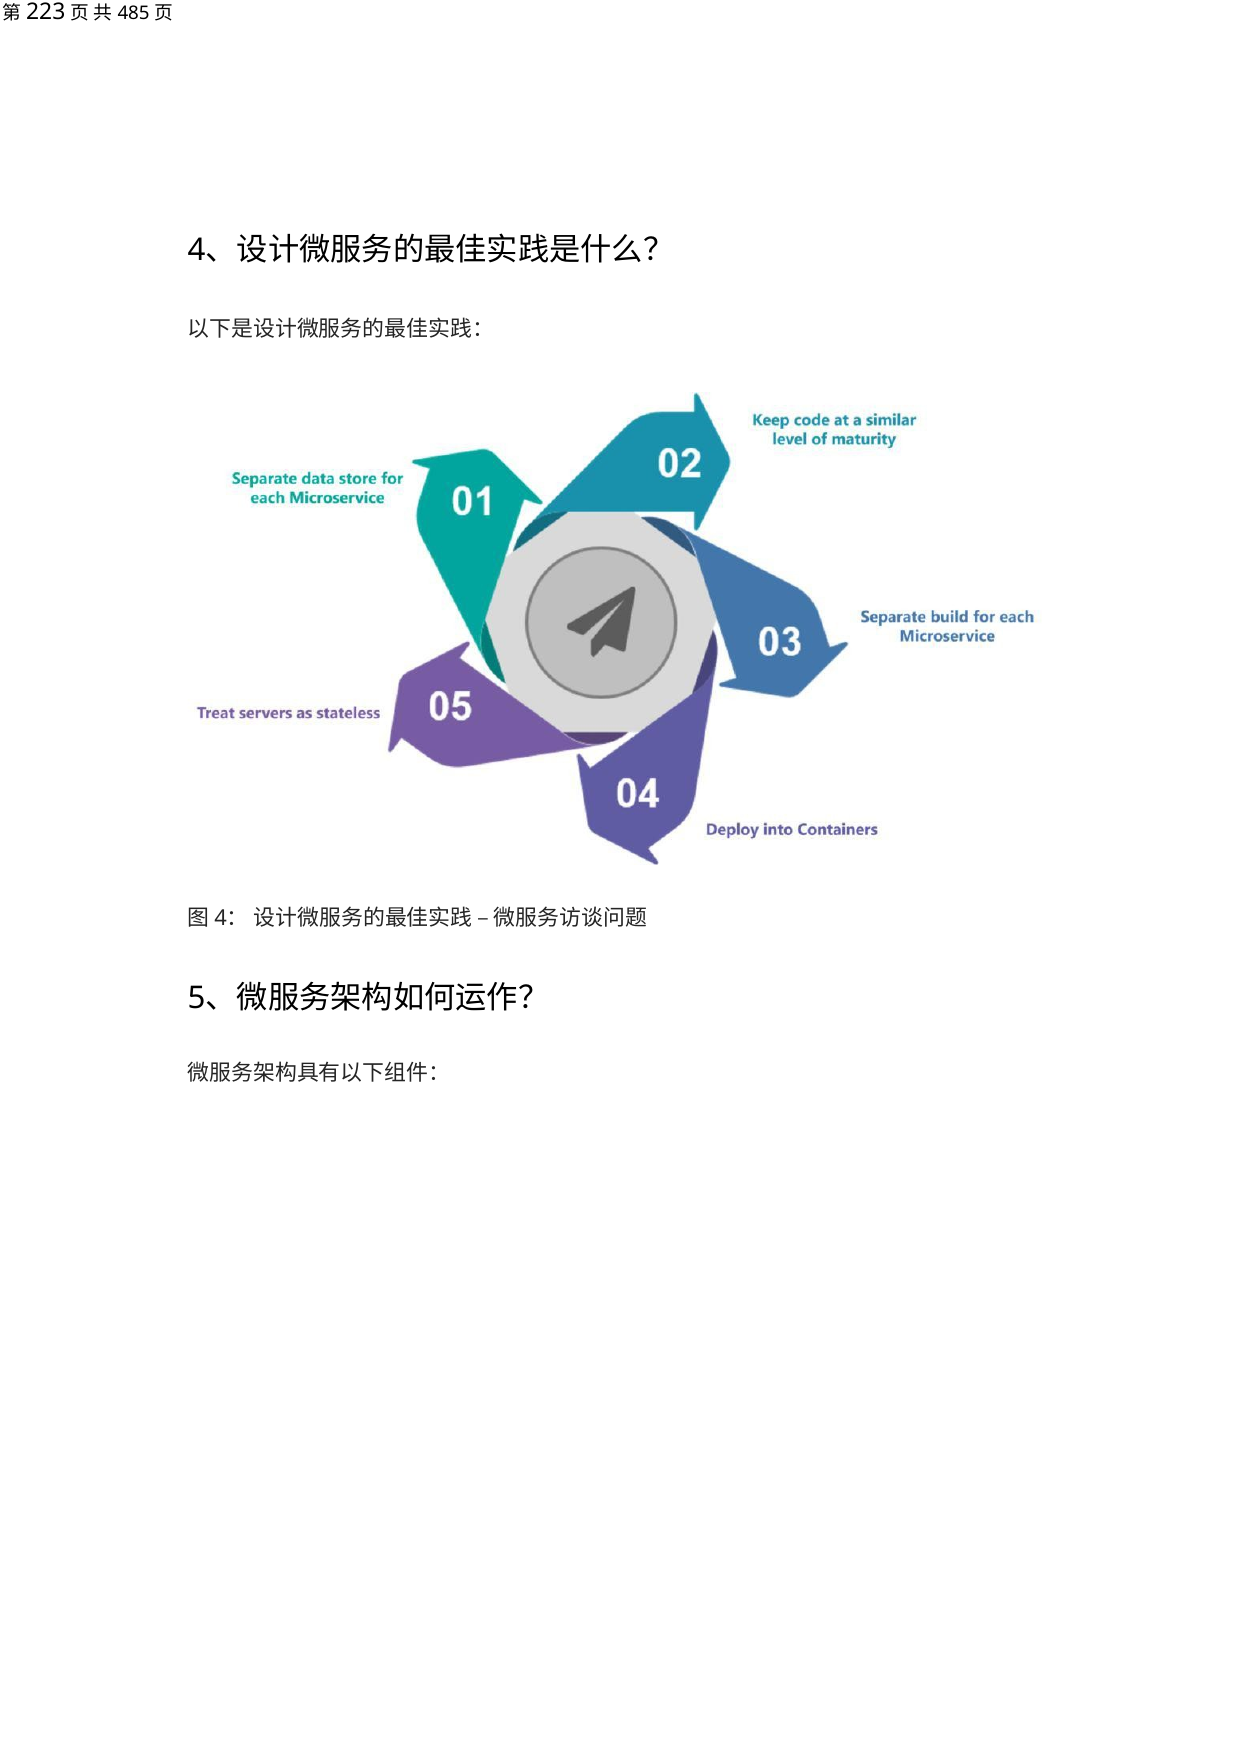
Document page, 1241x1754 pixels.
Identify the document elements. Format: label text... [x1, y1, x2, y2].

text 微服务架构具有以下组件： [187, 1055, 1101, 1087]
text 图 4： 设计微服务的最佳实践 – 微服务访谈问题 [187, 900, 1101, 932]
subtitle 5、微服务架构如何运作？ [187, 972, 1101, 1017]
text 以下是设计微服务的最佳实践： [187, 311, 1101, 342]
subtitle 4、设计微服务的最佳实践是什么？ [187, 210, 1101, 273]
picture [187, 392, 1042, 865]
